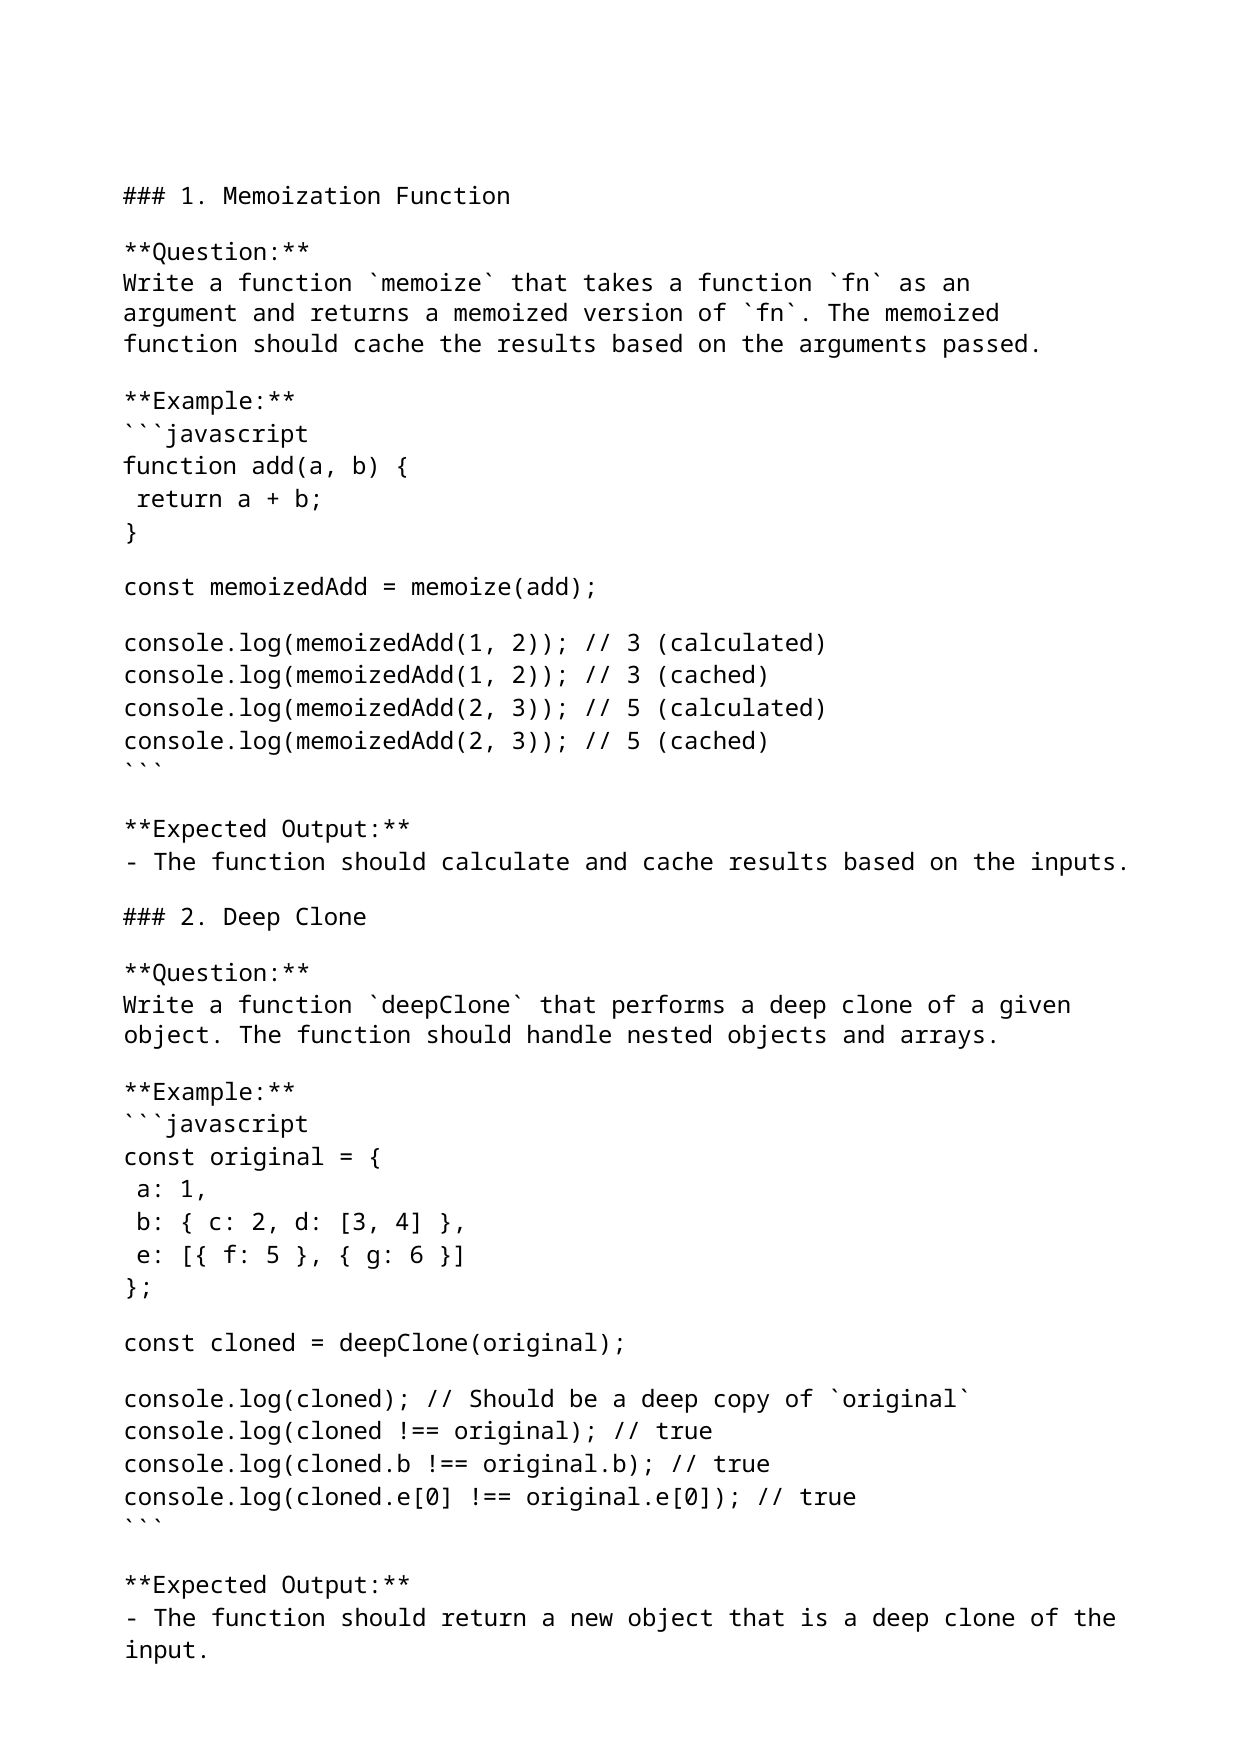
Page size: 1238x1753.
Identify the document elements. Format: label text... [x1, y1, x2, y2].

text function add(a, b) { [122, 449, 1184, 482]
text console.log(cloned); // Should be a deep copy of `original` [123, 1382, 1184, 1414]
text const memoizedAdd = memoize(add); [123, 570, 1184, 603]
text console.log(memoizedAdd(1, 2)); // 3 (calculated) [123, 626, 1184, 658]
text console.log(cloned.b !== original.b); // true [123, 1447, 1184, 1479]
text ``` [122, 1512, 1184, 1544]
text **Question:** [123, 956, 1184, 988]
text console.log(cloned !== original); // true [123, 1414, 1184, 1447]
text ```javascript [122, 1107, 1184, 1140]
text b: { c: 2, d: [3, 4] }, [122, 1205, 1184, 1237]
text const original = { [123, 1140, 1184, 1172]
text const cloned = deepClone(original); [123, 1326, 1184, 1358]
text ``` [122, 756, 1184, 789]
text Write a function `deepClone` that performs a deep clone of a given object. The function should handle nested objects and arrays. [122, 988, 1096, 1051]
text } [124, 514, 1184, 547]
text console.log(memoizedAdd(2, 3)); // 5 (calculated) [123, 691, 1184, 723]
text **Question:** [123, 234, 1184, 267]
text ```javascript [122, 416, 1184, 449]
text a: 1, [122, 1172, 1184, 1205]
text **Expected Output:** [123, 812, 1184, 844]
text - The function should calculate and cache results based on the inputs. [124, 844, 1184, 877]
text return a + b; [122, 482, 1184, 514]
text console.log(cloned.e[0] !== original.e[0]); // true [123, 1479, 1184, 1512]
text Write a function `memoize` that takes a function `fn` as an argument and returns a memoized version of `fn`. The memoized function should cache the results based on the arguments passed. [122, 267, 1073, 360]
text e: [{ f: 5 }, { g: 6 }] [122, 1237, 1184, 1270]
text **Example:** [123, 1074, 1184, 1107]
text **Example:** [123, 384, 1184, 416]
text ### 2. Deep Clone [122, 900, 1184, 933]
text **Expected Output:** [123, 1568, 1184, 1600]
text ### 1. Memoization Function [122, 178, 1184, 211]
text - The function should return a new object that is a deep clone of the input. [124, 1600, 1184, 1666]
text console.log(memoizedAdd(1, 2)); // 3 (cached) [123, 658, 1184, 691]
text console.log(memoizedAdd(2, 3)); // 5 (cached) [123, 723, 1184, 756]
text }; [124, 1270, 1184, 1303]
